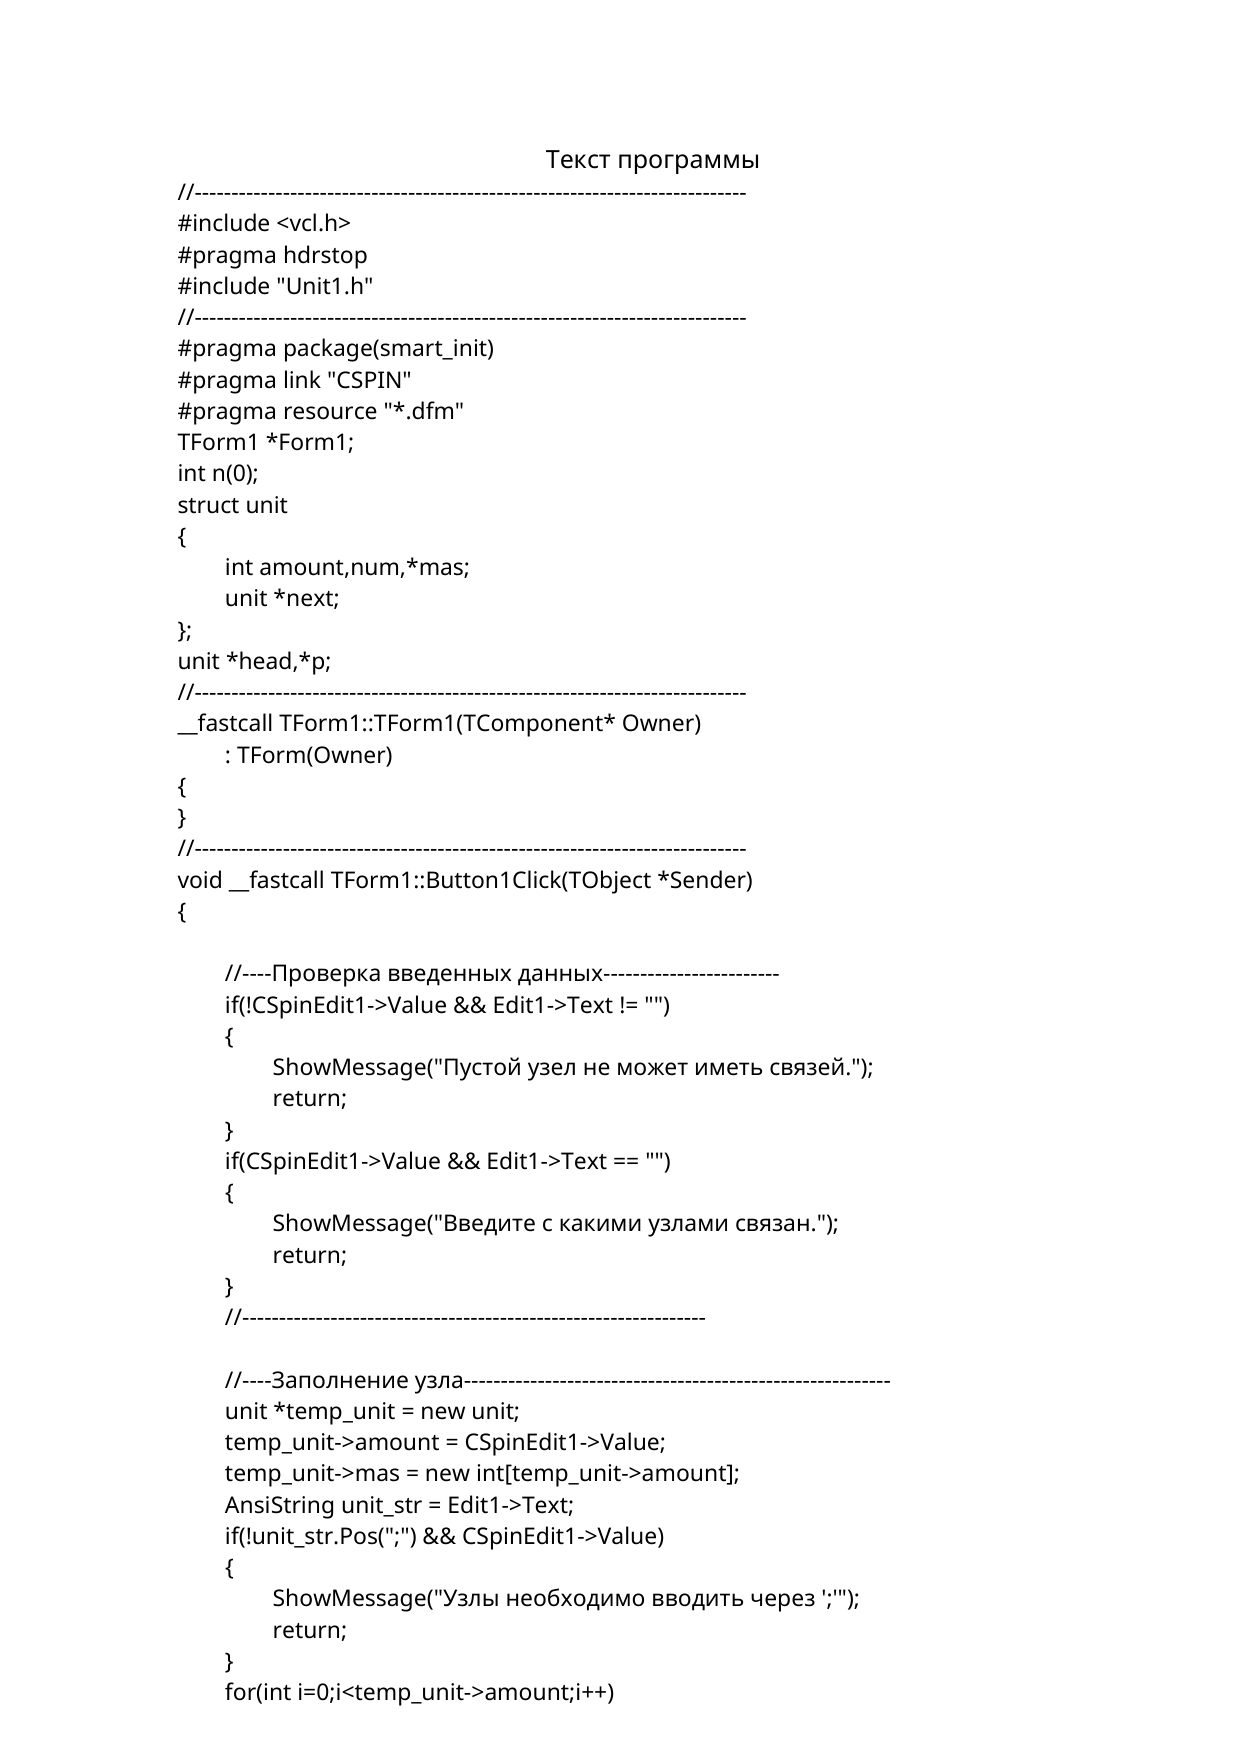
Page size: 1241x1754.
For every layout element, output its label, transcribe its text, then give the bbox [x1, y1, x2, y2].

text __fastcall TForm1::TForm1(TComponent* Owner) [177, 707, 1129, 738]
text Текст программы [177, 142, 1129, 176]
text return; [177, 1613, 1129, 1645]
text { [177, 895, 1129, 926]
text for(int i=0;i<temp_unit->amount;i++) [177, 1676, 1129, 1707]
text temp_unit->amount = CSpinEdit1->Value; [177, 1426, 1129, 1457]
text { [177, 520, 1129, 551]
text TForm1 *Form1; [177, 426, 1129, 457]
text ShowMessage("Введите с какими узлами связан."); [177, 1207, 1129, 1238]
text //--------------------------------------------------------------------------- [177, 676, 1129, 707]
text return; [177, 1082, 1129, 1113]
text //----Заполнение узла---------------------------------------------------------- [177, 1363, 1129, 1395]
text } [177, 801, 1129, 832]
text AnsiString unit_str = Edit1->Text; [177, 1488, 1129, 1520]
text { [177, 1551, 1129, 1582]
text #include "Unit1.h" [177, 270, 1129, 301]
text //--------------------------------------------------------------------------- [177, 832, 1129, 863]
text }; [177, 613, 1129, 645]
text { [177, 770, 1129, 801]
text unit *next; [177, 582, 1129, 613]
text //--------------------------------------------------------------- [177, 1301, 1129, 1332]
text struct unit [177, 488, 1129, 520]
text : TForm(Owner) [177, 738, 1129, 770]
text #pragma package(smart_init) [177, 332, 1129, 363]
text void __fastcall TForm1::Button1Click(TObject *Sender) [177, 863, 1129, 895]
text #pragma hdrstop [177, 238, 1129, 270]
text } [177, 1270, 1129, 1301]
text } [177, 1645, 1129, 1676]
text if(!CSpinEdit1->Value && Edit1->Text != "") [177, 988, 1129, 1020]
text #include <vcl.h> [177, 207, 1129, 238]
text { [177, 1176, 1129, 1207]
text #pragma link "CSPIN" [177, 363, 1129, 395]
text } [177, 1113, 1129, 1145]
text int amount,num,*mas; [177, 551, 1129, 582]
text return; [177, 1238, 1129, 1270]
text if(CSpinEdit1->Value && Edit1->Text == "") [177, 1145, 1129, 1176]
text unit *temp_unit = new unit; [177, 1395, 1129, 1426]
text ShowMessage("Пустой узел не может иметь связей."); [177, 1051, 1129, 1082]
text { [177, 1020, 1129, 1051]
text int n(0); [177, 457, 1129, 488]
text if(!unit_str.Pos(";") && CSpinEdit1->Value) [177, 1520, 1129, 1551]
text temp_unit->mas = new int[temp_unit->amount]; [177, 1457, 1129, 1488]
text ShowMessage("Узлы необходимо вводить через ';'"); [177, 1582, 1129, 1613]
text //--------------------------------------------------------------------------- [177, 301, 1129, 332]
text unit *head,*p; [177, 645, 1129, 676]
text //----Проверка введенных данных------------------------ [177, 957, 1129, 988]
text #pragma resource "*.dfm" [177, 395, 1129, 426]
text //--------------------------------------------------------------------------- [177, 176, 1129, 207]
